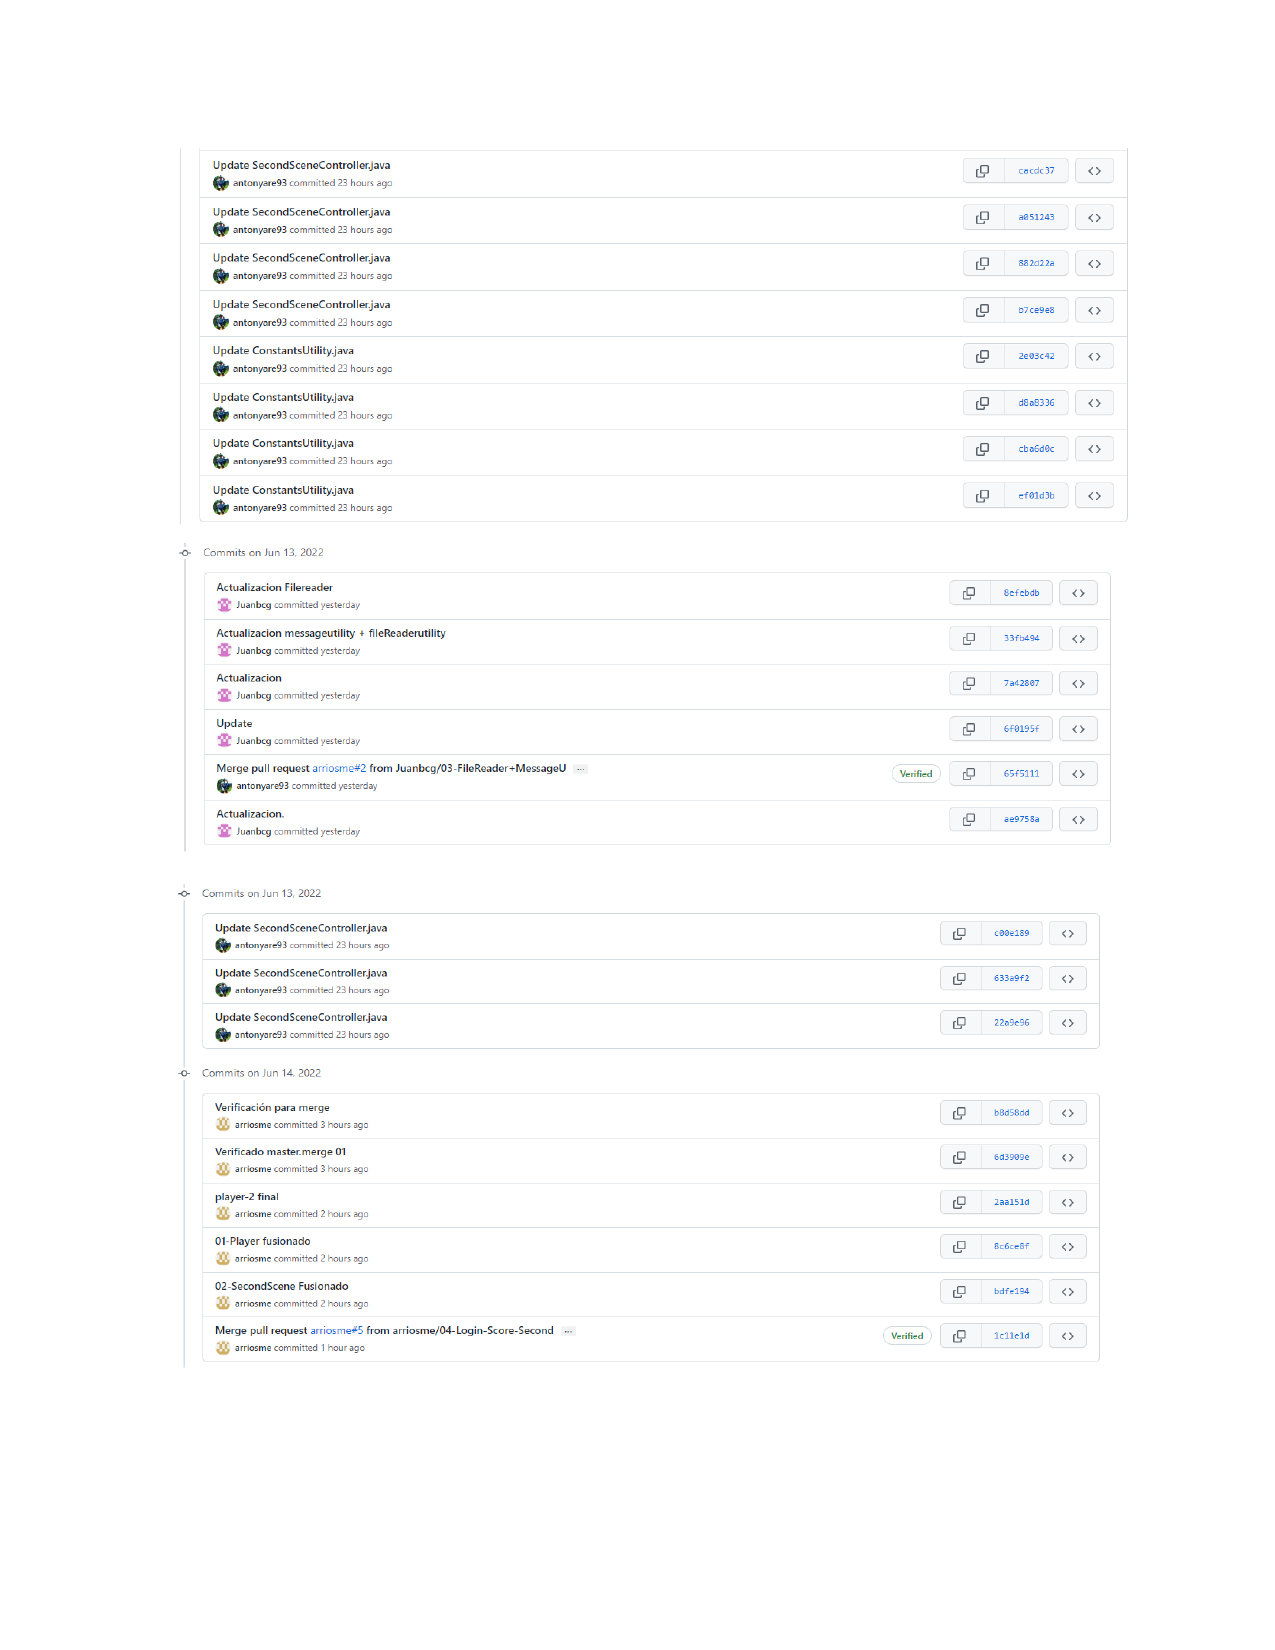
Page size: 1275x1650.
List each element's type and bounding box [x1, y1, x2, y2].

picture [177, 147, 1129, 525]
picture [177, 883, 1114, 1368]
picture [177, 543, 1125, 865]
